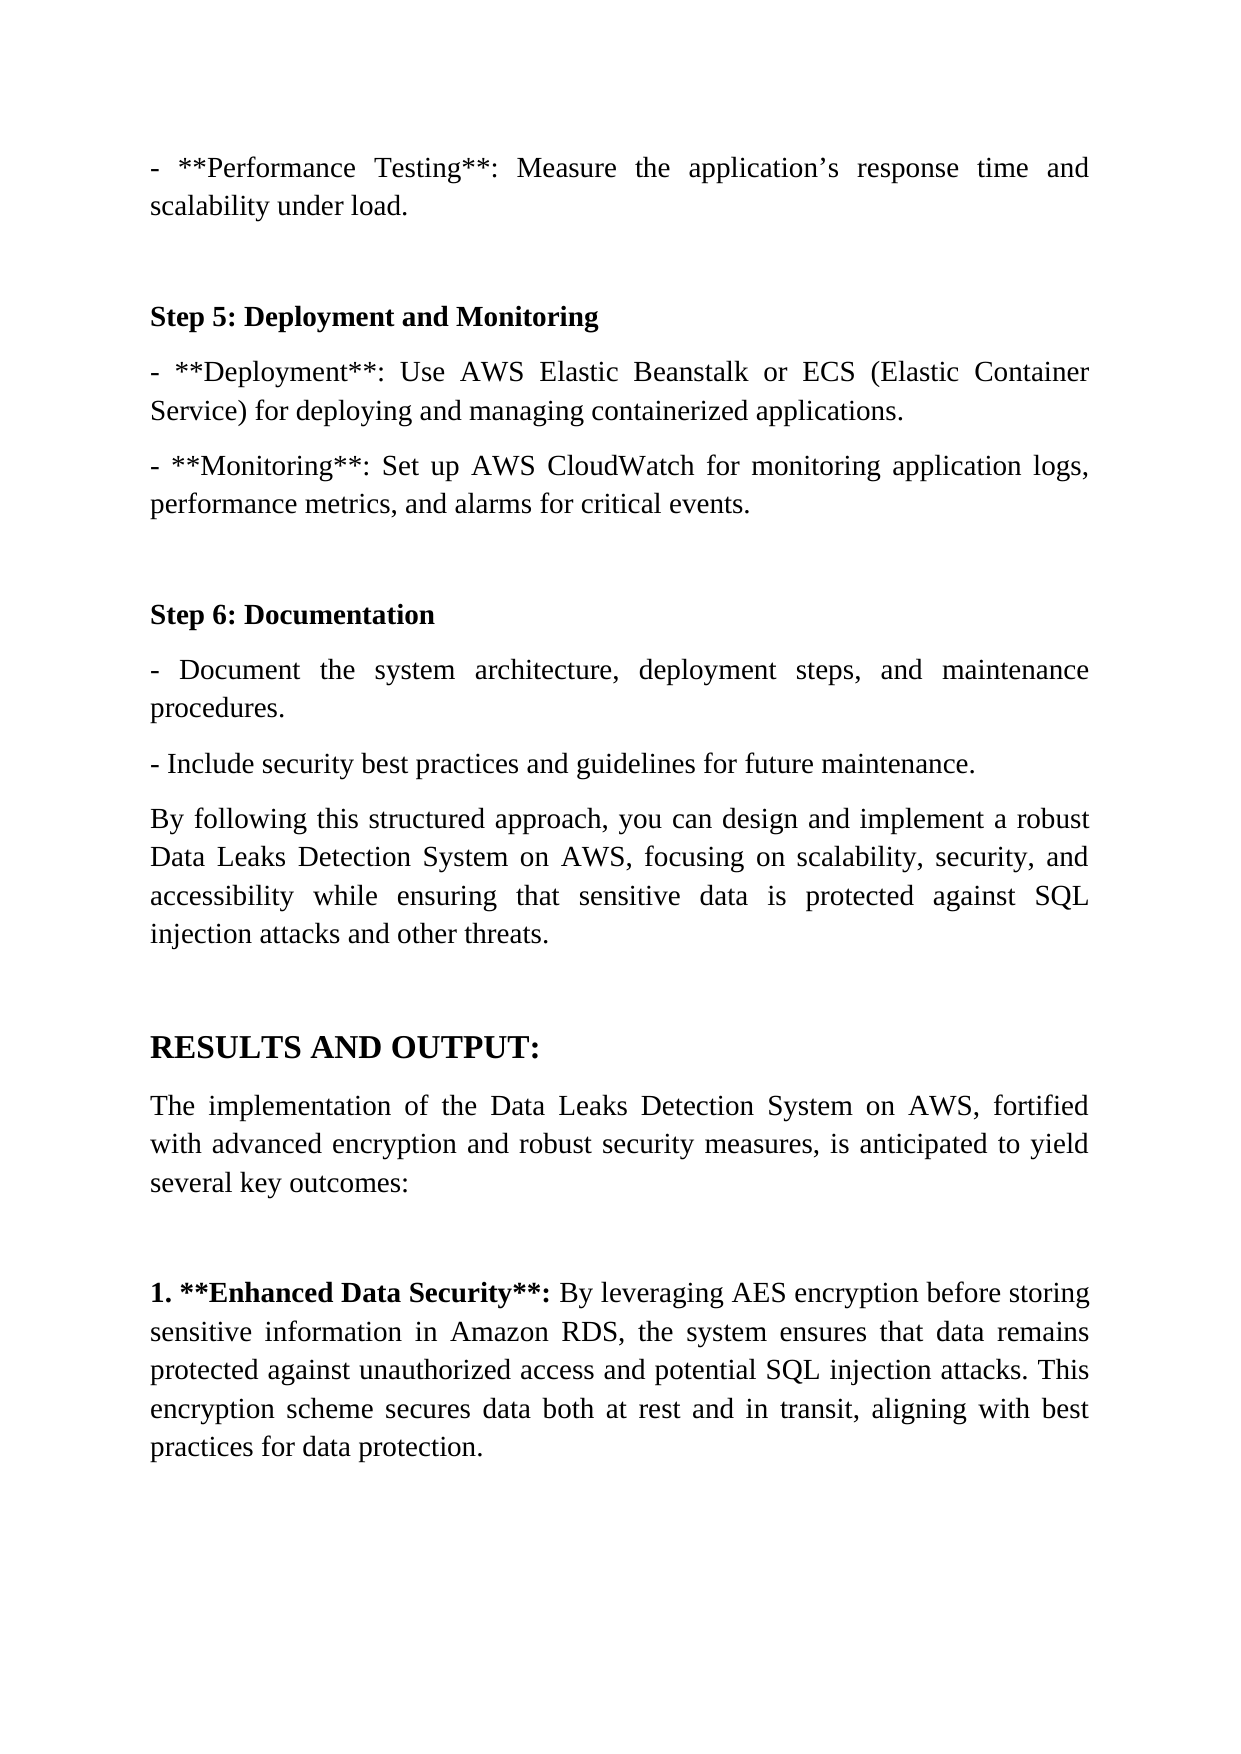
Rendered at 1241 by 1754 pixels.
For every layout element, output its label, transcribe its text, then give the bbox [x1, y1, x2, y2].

text 1. **Enhanced Data Security**: By leveraging AES encryption before storing sensitive information in Amazon RDS, the system ensures that data remains protected against unauthorized access and potential SQL injection attacks. This encryption scheme secures data both at rest and in transit, aligning with best practices for data protection. [150, 1275, 1090, 1463]
text - **Monitoring**: Set up AWS CloudWatch for monitoring application logs, performance metrics, and alarms for critical events. [150, 448, 1090, 520]
text By following this structured approach, you can design and implement a robust Data Leaks Detection System on AWS, focusing on scalability, security, and accessibility while ensuring that sensitive data is protected against SQL injection attacks and other threats. [150, 801, 1090, 950]
text - Include security best practices and guidelines for future maintenance. [150, 746, 1090, 779]
text - **Deployment**: Use AWS Elastic Beanstalk or ECS (Elastic Container Service) for deploying and managing containerized applications. [150, 354, 1090, 426]
text Step 6: Documentation [150, 597, 1090, 630]
text - **Performance Testing**: Measure the application’s response time and scalability under load. [150, 150, 1090, 222]
text Step 5: Deployment and Monitoring [150, 299, 1090, 332]
text The implementation of the Data Leaks Detection System on AWS, fortified with advanced encryption and robust security measures, is anticipated to yield several key outcomes: [150, 1088, 1090, 1198]
text RESULTS AND OUTPUT: [150, 1027, 1090, 1065]
text - Document the system architecture, deployment steps, and maintenance procedures. [150, 652, 1090, 724]
